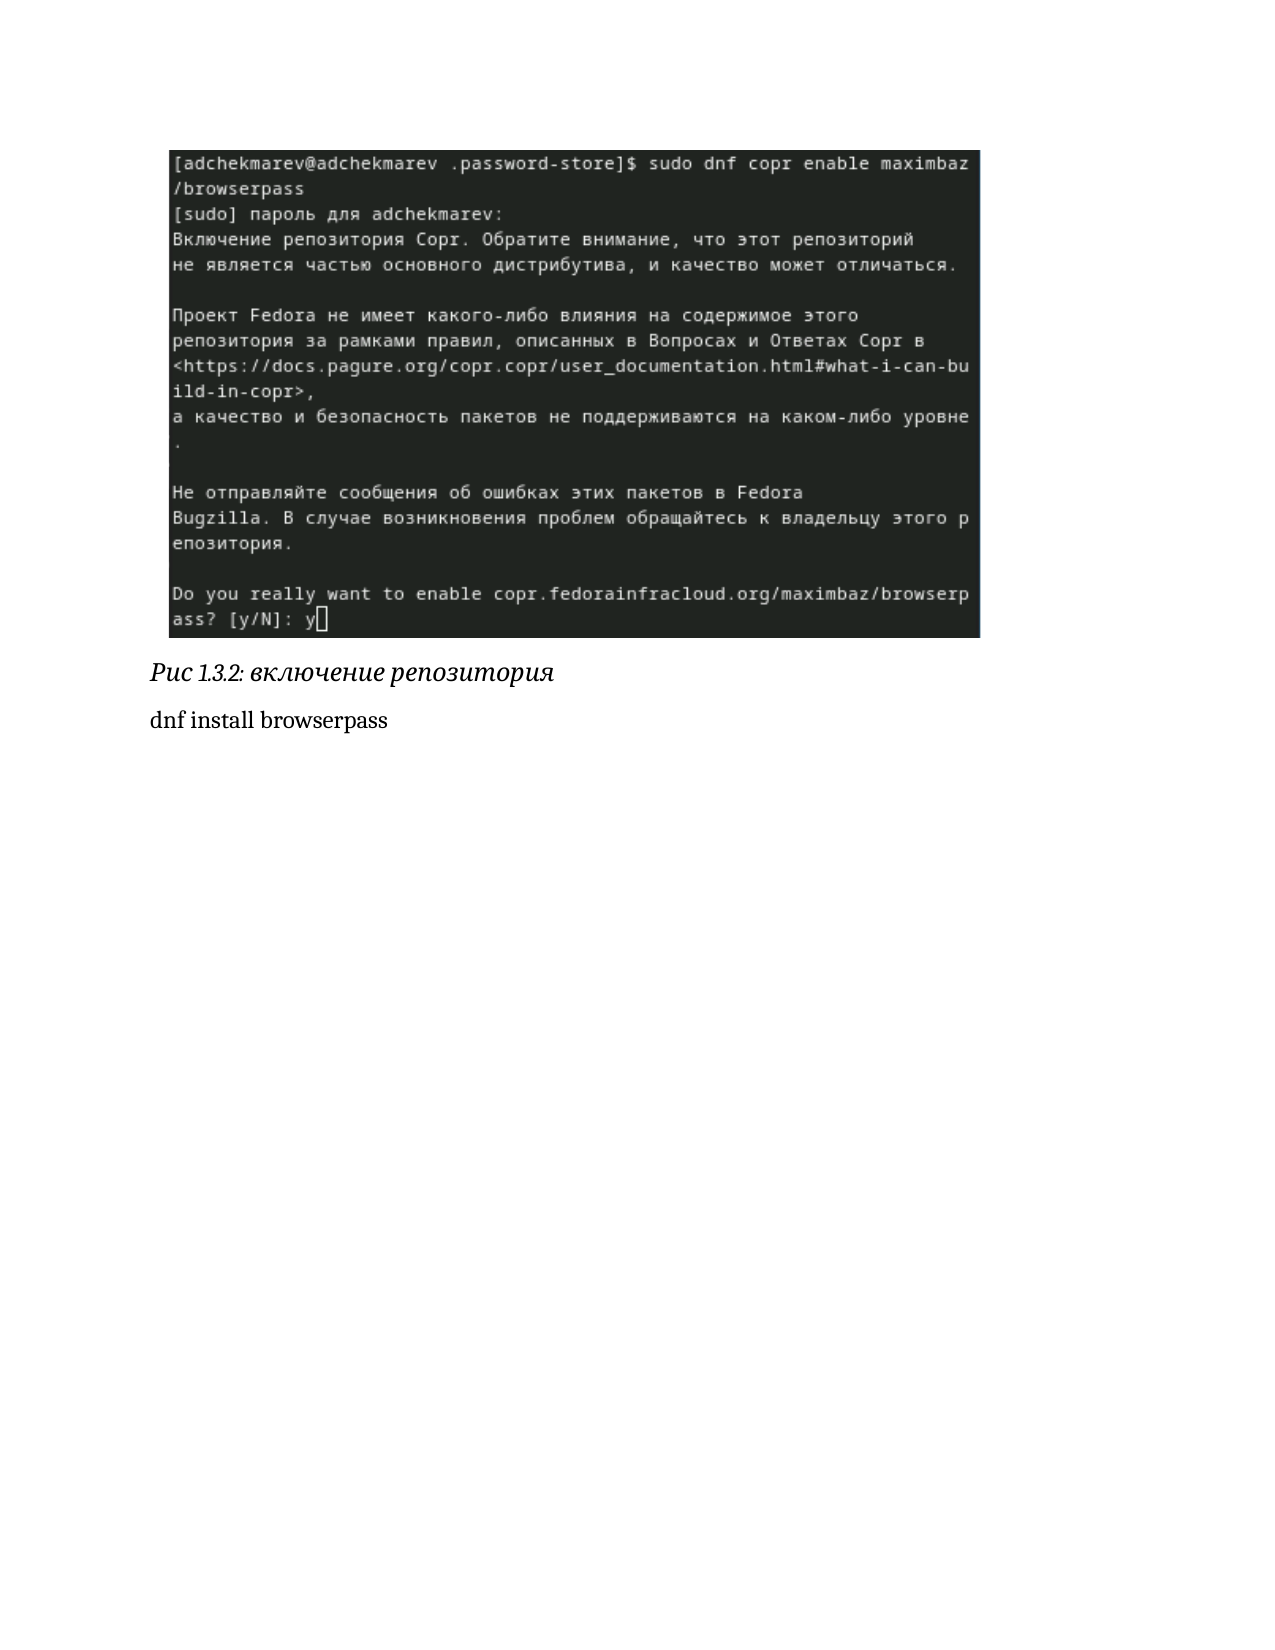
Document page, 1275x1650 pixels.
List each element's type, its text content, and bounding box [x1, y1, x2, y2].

picture [168, 150, 981, 638]
text dnf install browserpass [150, 706, 1125, 735]
text Рис 1.3.2: включение репозитория [150, 659, 1125, 687]
